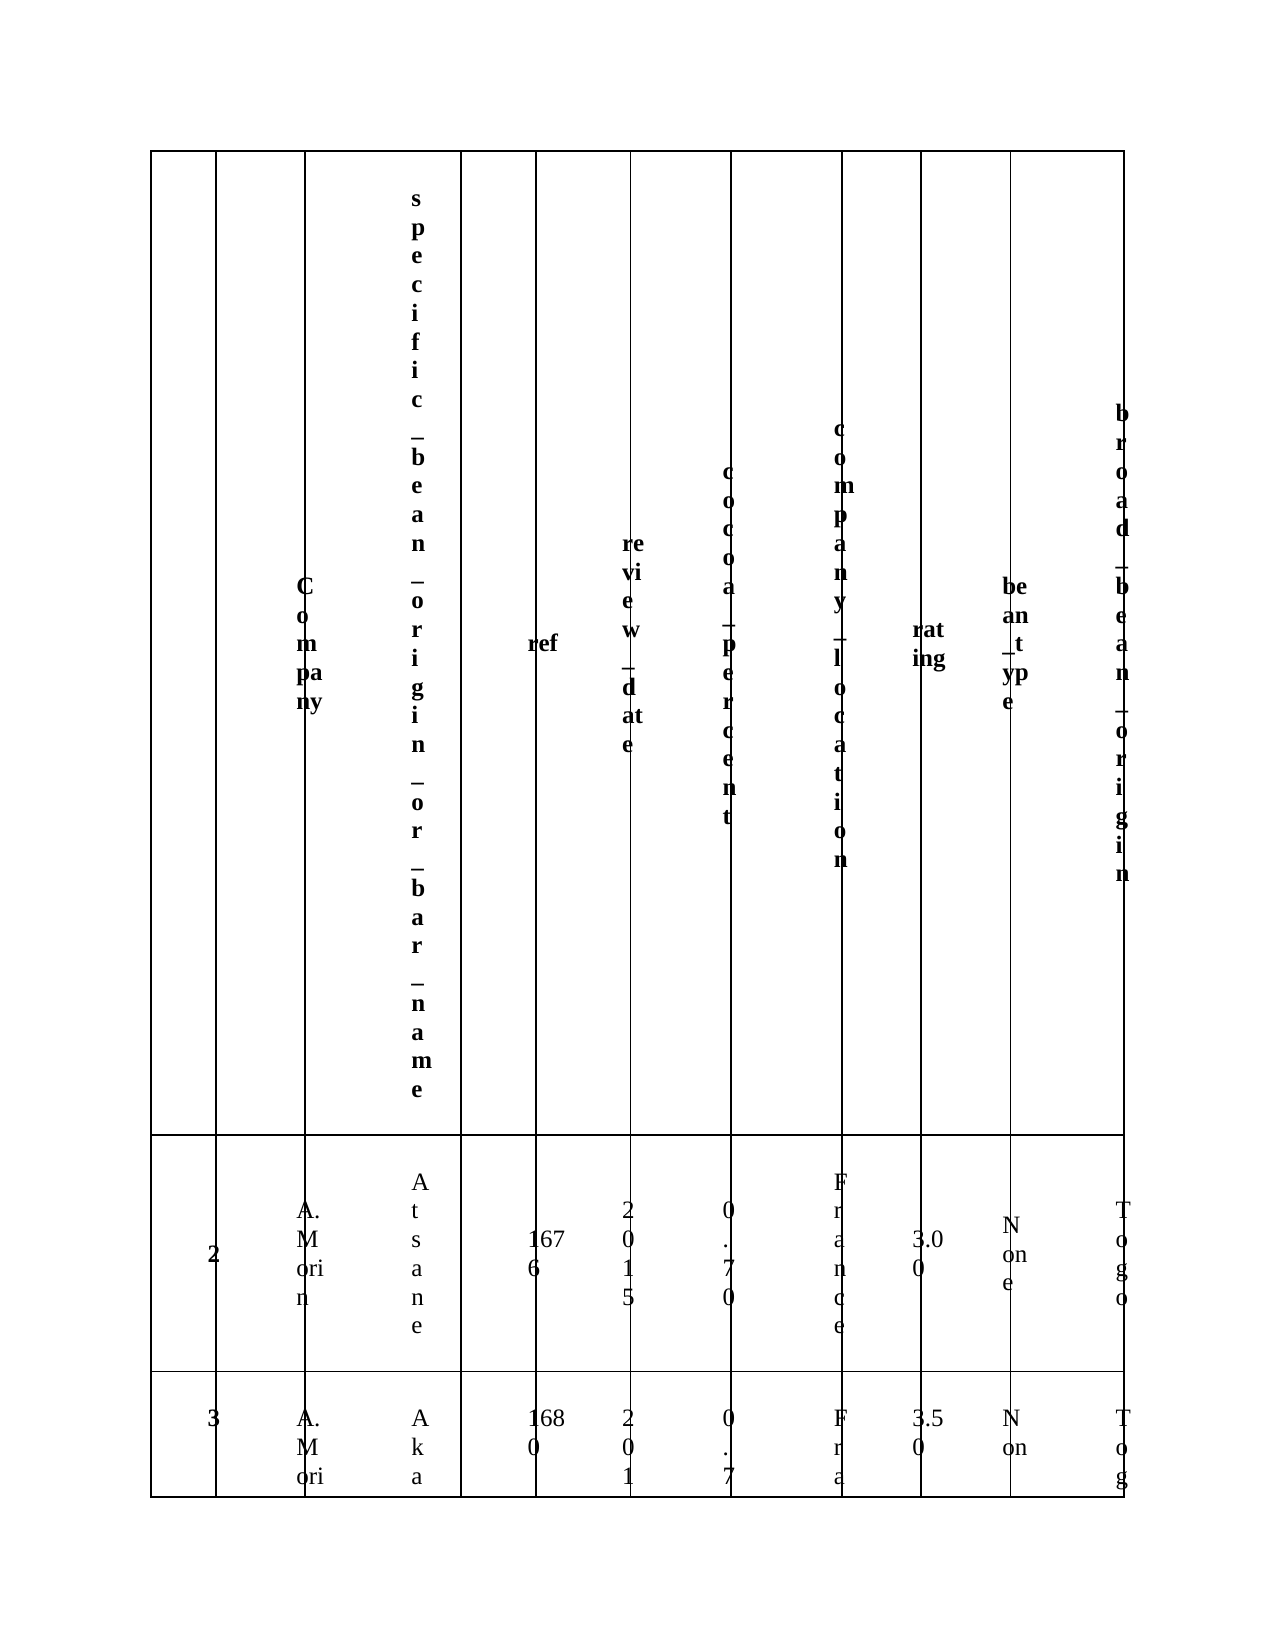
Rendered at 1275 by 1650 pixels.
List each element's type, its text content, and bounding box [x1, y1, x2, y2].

table_header cocoa_percent [631, 152, 730, 1134]
table_header review_date [537, 152, 630, 1134]
table_cell 3 [152, 1372, 215, 1496]
table_cell Atsane [306, 1136, 460, 1371]
table_cell Akata [306, 1372, 460, 1496]
table_header [152, 152, 215, 1134]
table_cell France [732, 1136, 841, 1371]
table_cell 0.70 [631, 1372, 730, 1496]
table_header rating [843, 152, 920, 1134]
table_cell France [732, 1372, 841, 1496]
table_cell 2 [152, 1136, 215, 1371]
table_header Company [217, 152, 304, 1134]
table_cell 1680 [462, 1372, 535, 1496]
table_cell A. Morin [217, 1372, 304, 1496]
table_cell 0.70 [631, 1136, 730, 1371]
table_cell 3.00 [843, 1136, 920, 1371]
table_cell None [922, 1136, 1010, 1371]
table_cell 3.50 [843, 1372, 920, 1496]
table_cell Togo [1011, 1372, 1123, 1496]
table_header bean_type [922, 152, 1010, 1134]
table_cell 2015 [537, 1136, 630, 1371]
table_cell A. Morin [217, 1136, 304, 1371]
table_cell None [922, 1372, 1010, 1496]
table_header ref [462, 152, 535, 1134]
table_header broad_bean_origin [1011, 152, 1123, 1134]
table_header specific_bean_origin_or_bar_name [306, 152, 460, 1134]
table_header company_location [732, 152, 841, 1134]
table_cell Togo [1011, 1136, 1123, 1371]
table_cell 1676 [462, 1136, 535, 1371]
table_cell 2015 [537, 1372, 630, 1496]
